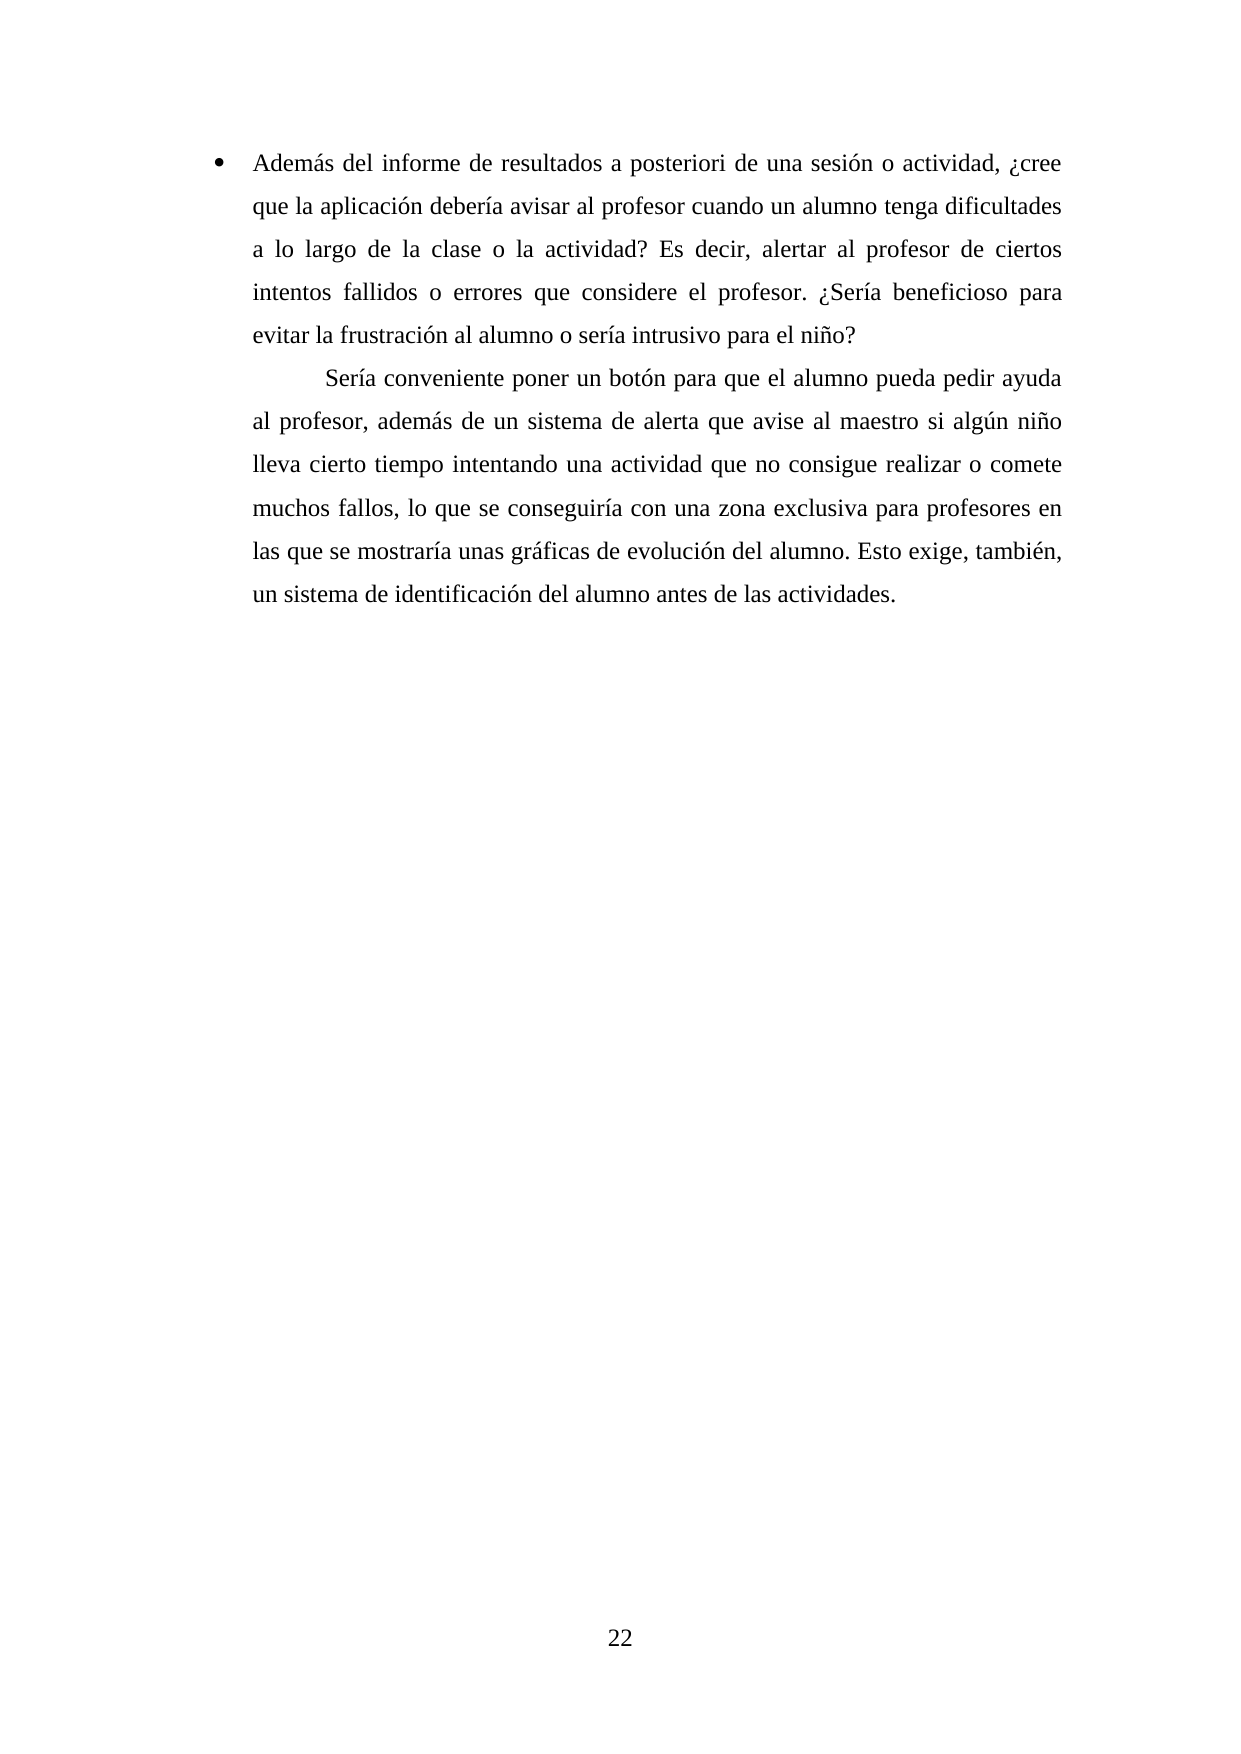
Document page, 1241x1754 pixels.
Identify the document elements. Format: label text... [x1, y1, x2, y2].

list Además del informe de resultados a posteriori de una sesión o actividad, ¿cree que la aplicación debería avisar al profesor cuando un alumno tenga dificultades a lo largo de la clase o la actividad? Es decir, alertar al profesor de ciertos intentos fallidos o errores que considere el profesor. ¿Sería beneficioso para evitar la frustración al alumno o sería intrusivo para el niño? [215, 148, 1063, 349]
list Sería conveniente poner un botón para que el alumno pueda pedir ayuda al profesor, además de un sistema de alerta que avise al maestro si algún niño lleva cierto tiempo intentando una actividad que no consigue realizar o comete muchos fallos, lo que se conseguiría con una zona exclusiva para profesores en las que se mostraría unas gráficas de evolución del alumno. Esto exige, también, un sistema de identificación del alumno antes de las actividades. [252, 363, 1063, 608]
